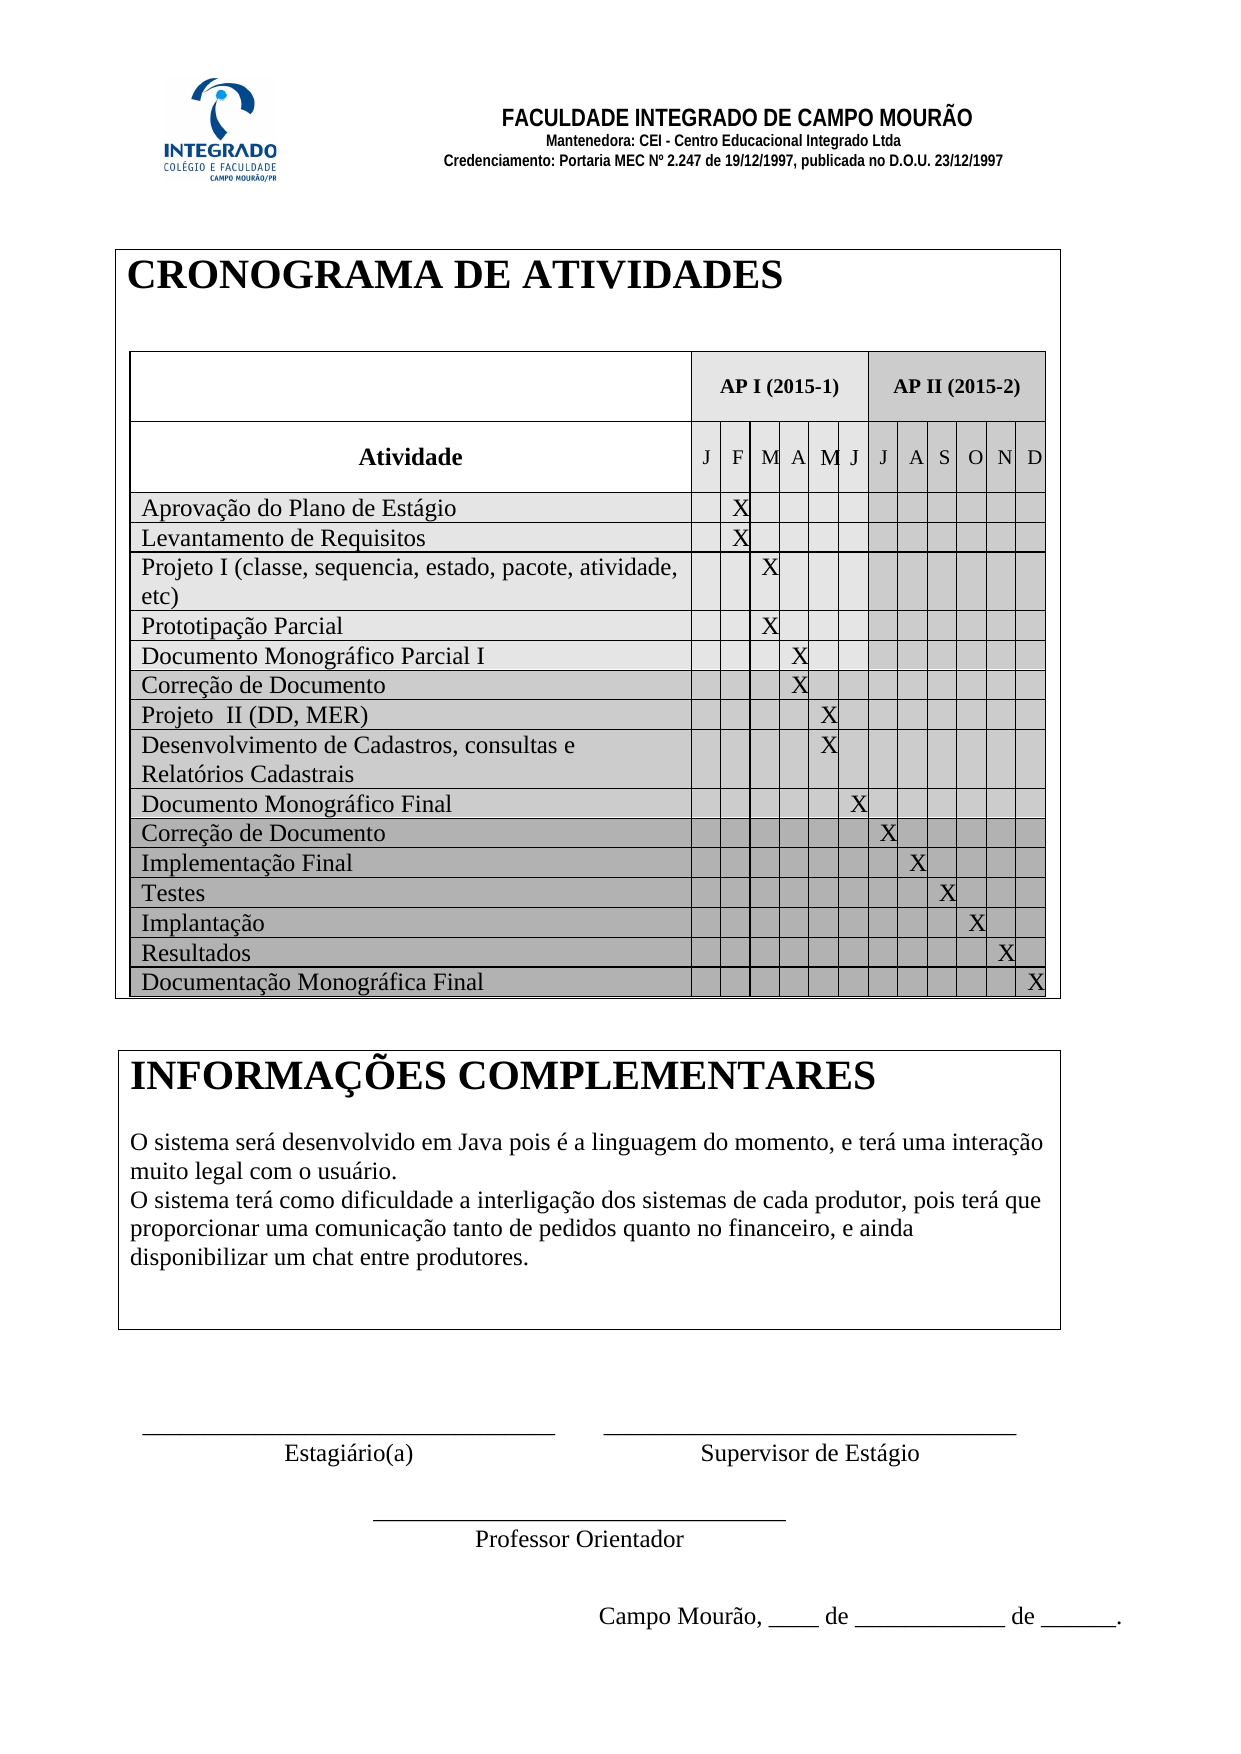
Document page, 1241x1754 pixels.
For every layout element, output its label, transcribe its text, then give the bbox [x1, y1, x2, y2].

table_header INFORMAÇÕES COMPLEMENTARES [119, 1051, 1060, 1098]
table_header CRONOGRAMA DE ATIVIDADES [116, 250, 1060, 322]
table_cell O sistema será desenvolvido em Java pois é a linguagem do momento, e terá uma interação muito legal com o usuário. O sistema terá como dificuldade a interligação dos sistemas de cada produtor, pois terá que proporcionar uma comunicação tanto de pedidos quanto no financeiro, e ainda disponibilizar um chat entre produtores. [119, 1099, 1060, 1328]
table_cell _________________________________ Professor Orientador [118, 1467, 1041, 1582]
table_header _________________________________ Supervisor de Estágio [579, 1381, 1041, 1467]
table_header _________________________________ Estagiário(a) [118, 1381, 579, 1467]
table_cell [116, 322, 1060, 997]
text Campo Mourão, ____ de ____________ de ______. [118, 1601, 1122, 1630]
picture [164, 78, 277, 182]
